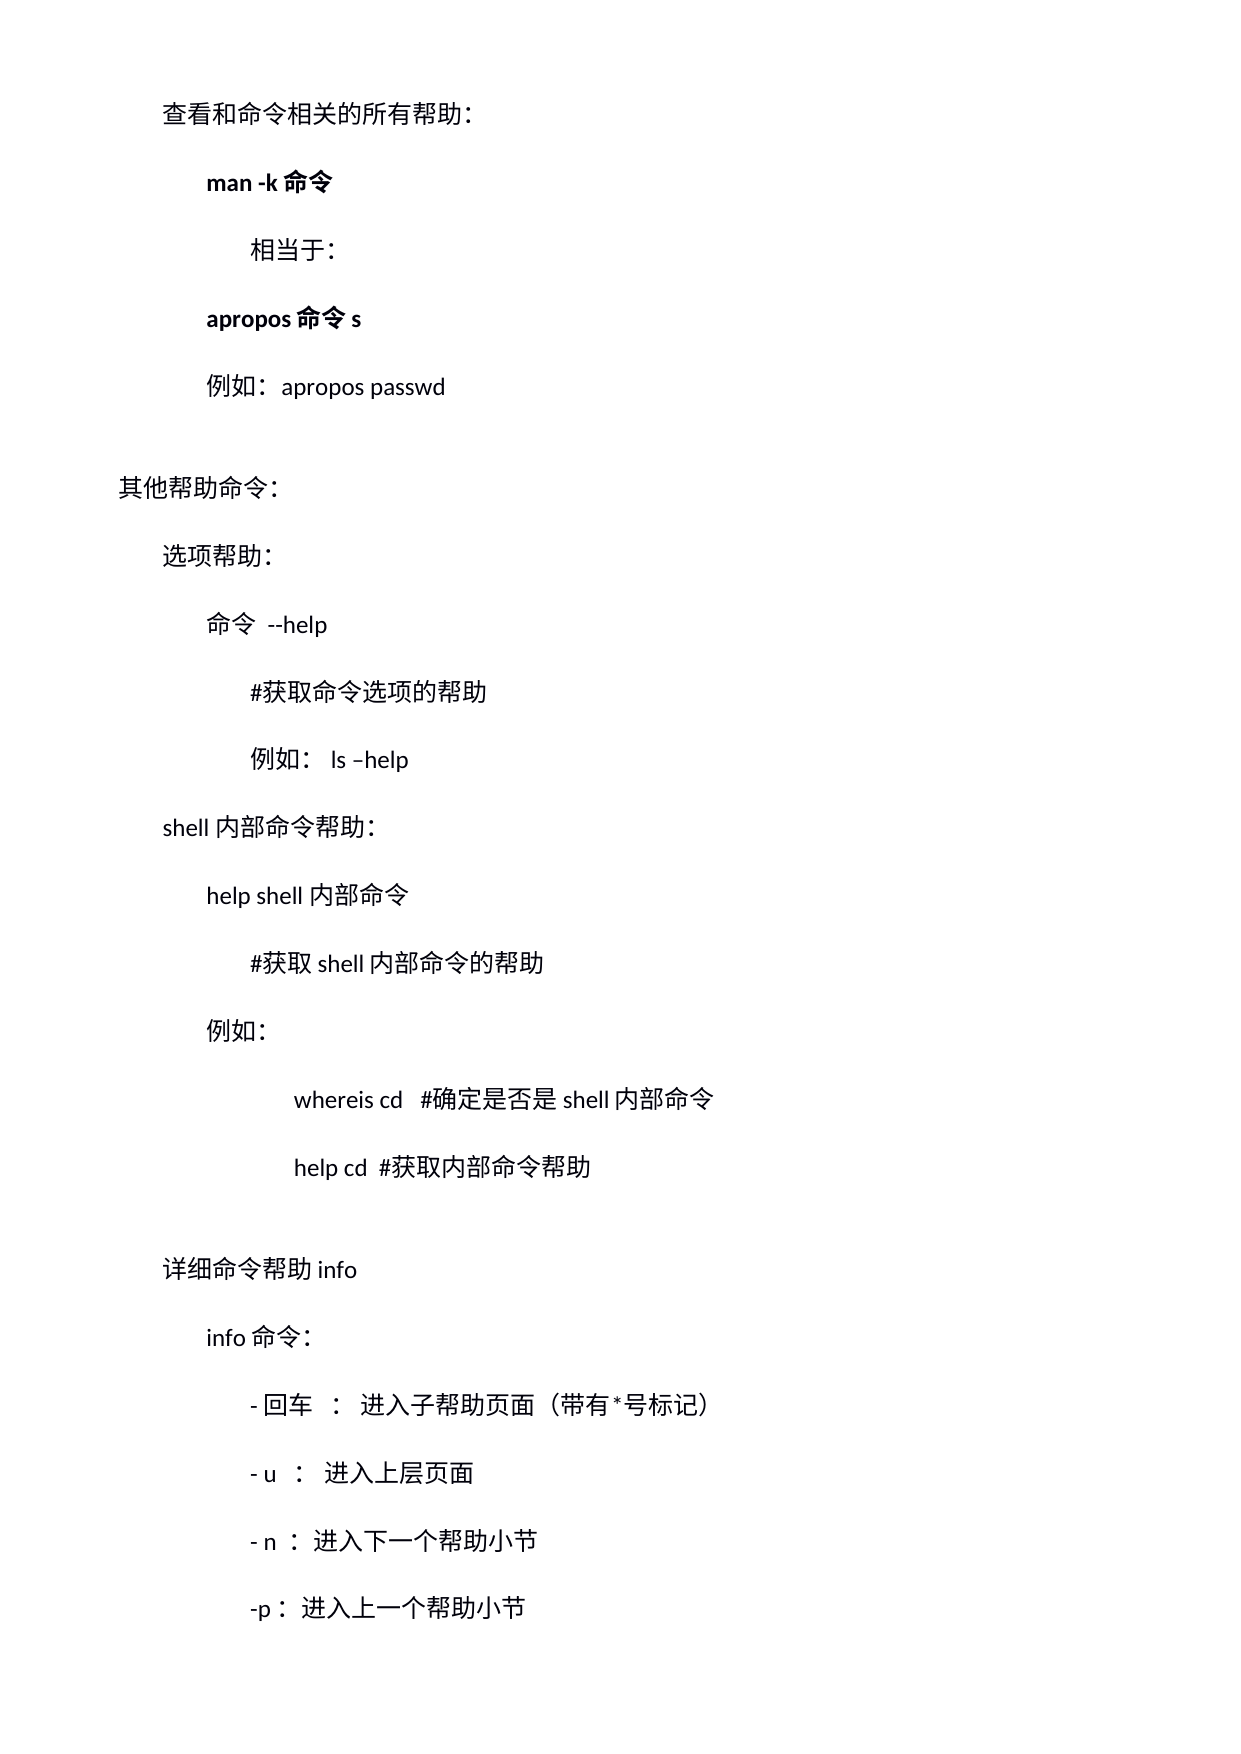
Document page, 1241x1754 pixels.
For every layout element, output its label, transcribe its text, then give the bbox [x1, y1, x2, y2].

text info 命令： [75, 1301, 1165, 1369]
text 例如： [75, 996, 1165, 1064]
text help cd #获取内部命令帮助 [75, 1132, 1165, 1199]
text apropos命令s [75, 283, 1165, 351]
text whereis cd #确定是否是shell内部命令 [75, 1064, 1165, 1132]
text 命令 --help [75, 588, 1165, 656]
text 查看和命令相关的所有帮助： [75, 79, 1165, 147]
text -p ：进入上一个帮助小节 [75, 1573, 1165, 1641]
text 例如：apropos passwd [75, 351, 1165, 418]
text 详细命令帮助info [75, 1233, 1165, 1301]
text man -k 命令 [75, 147, 1165, 215]
text #获取shell内部命令的帮助 [75, 928, 1165, 996]
text help shell 内部命令 [75, 860, 1165, 928]
text - n ：进入下一个帮助小节 [75, 1505, 1165, 1573]
text - u ： 进入上层页面 [75, 1437, 1165, 1505]
text - 回车 ： 进入子帮助页面（带有*号标记） [75, 1369, 1165, 1437]
text 相当于： [75, 215, 1165, 283]
text 其他帮助命令： [75, 452, 1165, 520]
text shell 内部命令帮助： [75, 792, 1165, 860]
text #获取命令选项的帮助 [75, 656, 1165, 724]
text 例如： ls –help [75, 724, 1165, 792]
text 选项帮助： [75, 520, 1165, 588]
